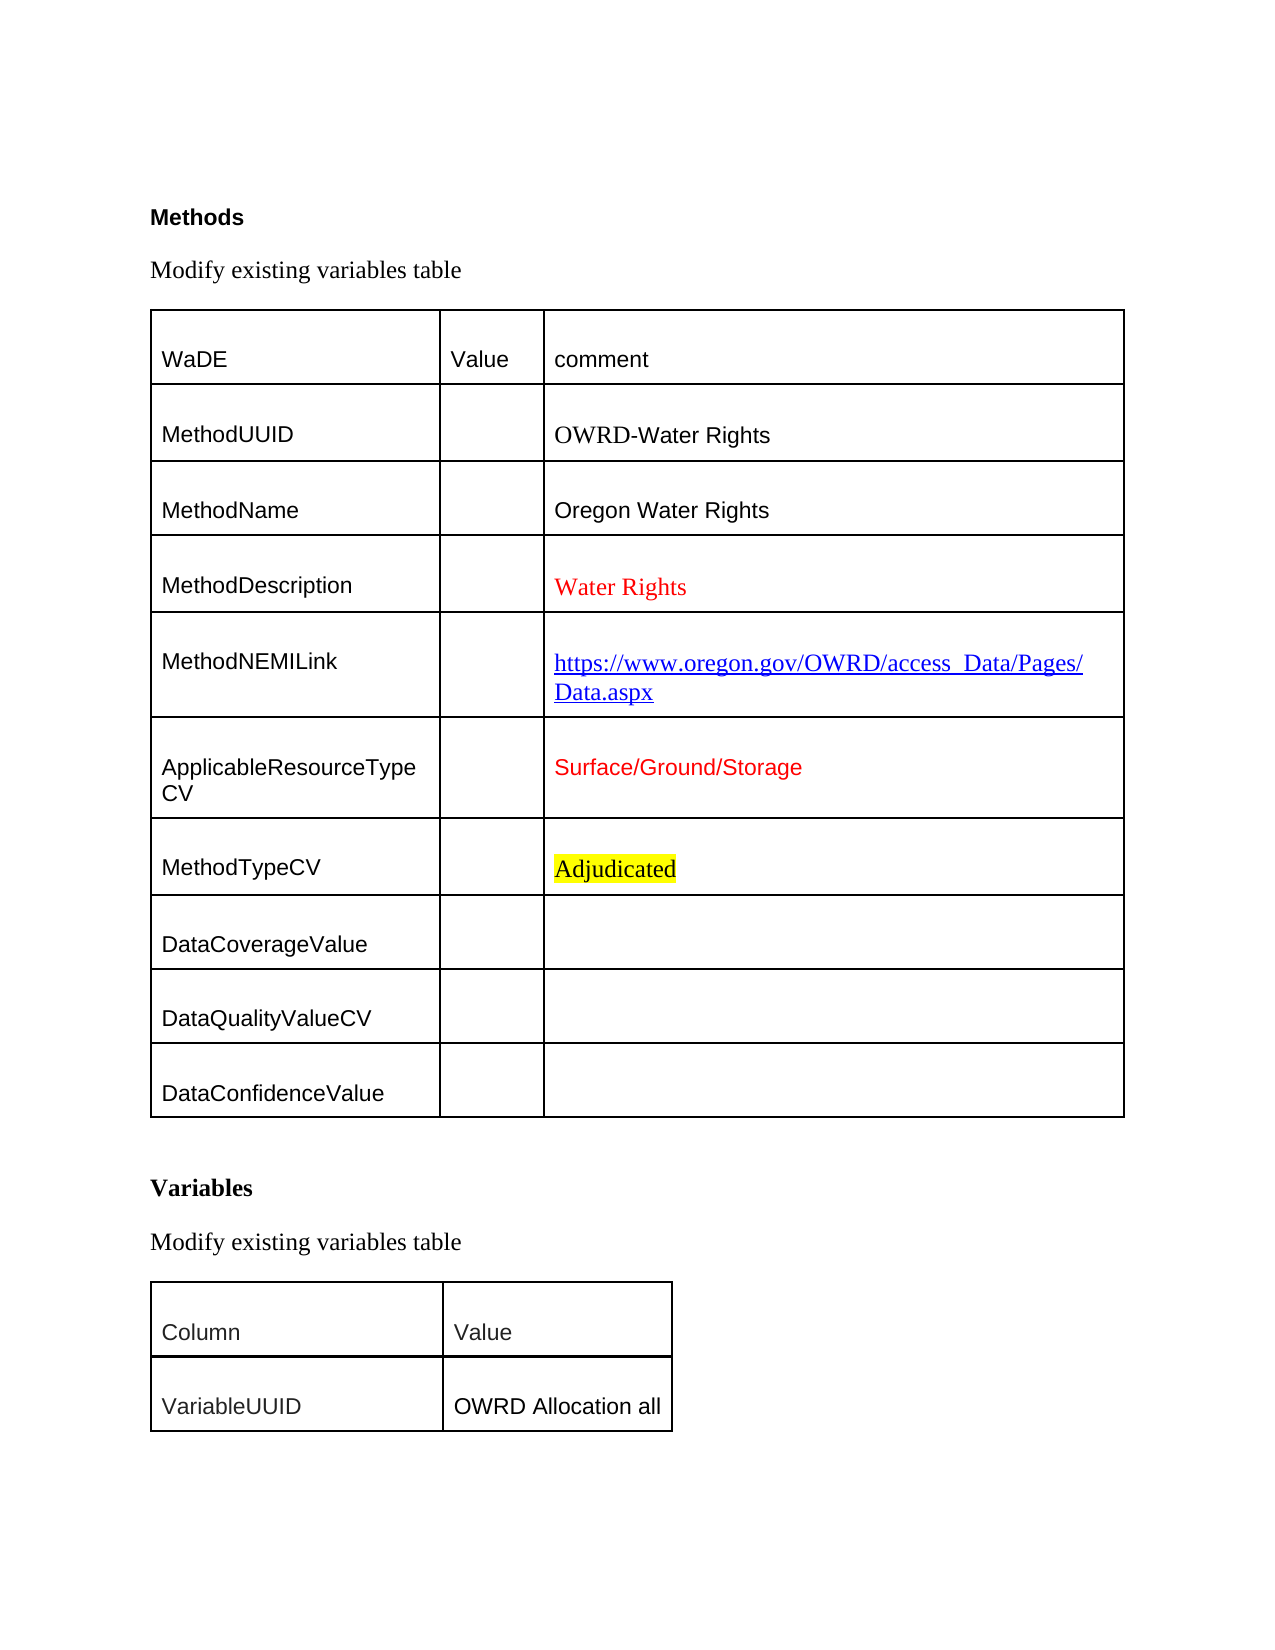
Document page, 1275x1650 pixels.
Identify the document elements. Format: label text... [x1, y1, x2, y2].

table_cell VariableUUID [152, 1358, 442, 1429]
text Modify existing variables table [150, 1227, 1125, 1256]
table_cell DataConfidenceValue [152, 1044, 439, 1116]
table_cell ApplicableResourceTypeCV [152, 718, 439, 817]
table_cell [441, 896, 543, 968]
table_cell [545, 1044, 1123, 1116]
table_header Value [444, 1283, 671, 1355]
table_cell MethodDescription [152, 536, 439, 611]
text Modify existing variables table [150, 255, 1125, 284]
table_cell [441, 819, 543, 893]
table_cell [441, 462, 543, 534]
table_cell MethodTypeCV [152, 819, 439, 893]
table_header comment [545, 311, 1123, 383]
text Variables [150, 1173, 1125, 1202]
table_cell [441, 536, 543, 611]
table_cell [545, 970, 1123, 1042]
table_cell DataQualityValueCV [152, 970, 439, 1042]
table_header Value [441, 311, 543, 383]
table_cell [441, 718, 543, 817]
table_header Column [152, 1283, 442, 1355]
table_cell [441, 1044, 543, 1116]
table_cell OWRD Allocation all [444, 1358, 671, 1429]
table_cell Surface/Ground/Storage [545, 718, 1123, 817]
table_header WaDE [152, 311, 439, 383]
table_cell https://www.oregon.gov/OWRD/access_Data/Pages/Data.aspx [545, 613, 1123, 716]
table_cell Oregon Water Rights [545, 462, 1123, 534]
table_cell [441, 970, 543, 1042]
table_cell [441, 613, 543, 716]
table_cell MethodName [152, 462, 439, 534]
table_cell MethodNEMILink [152, 613, 439, 716]
table_cell [545, 896, 1123, 968]
table_cell OWRD-Water Rights [545, 385, 1123, 460]
table_cell DataCoverageValue [152, 896, 439, 968]
table_cell Water Rights [545, 536, 1123, 611]
table_cell [441, 385, 543, 460]
text Methods [150, 204, 1125, 230]
table_cell Adjudicated [545, 819, 1123, 893]
table_cell MethodUUID [152, 385, 439, 460]
